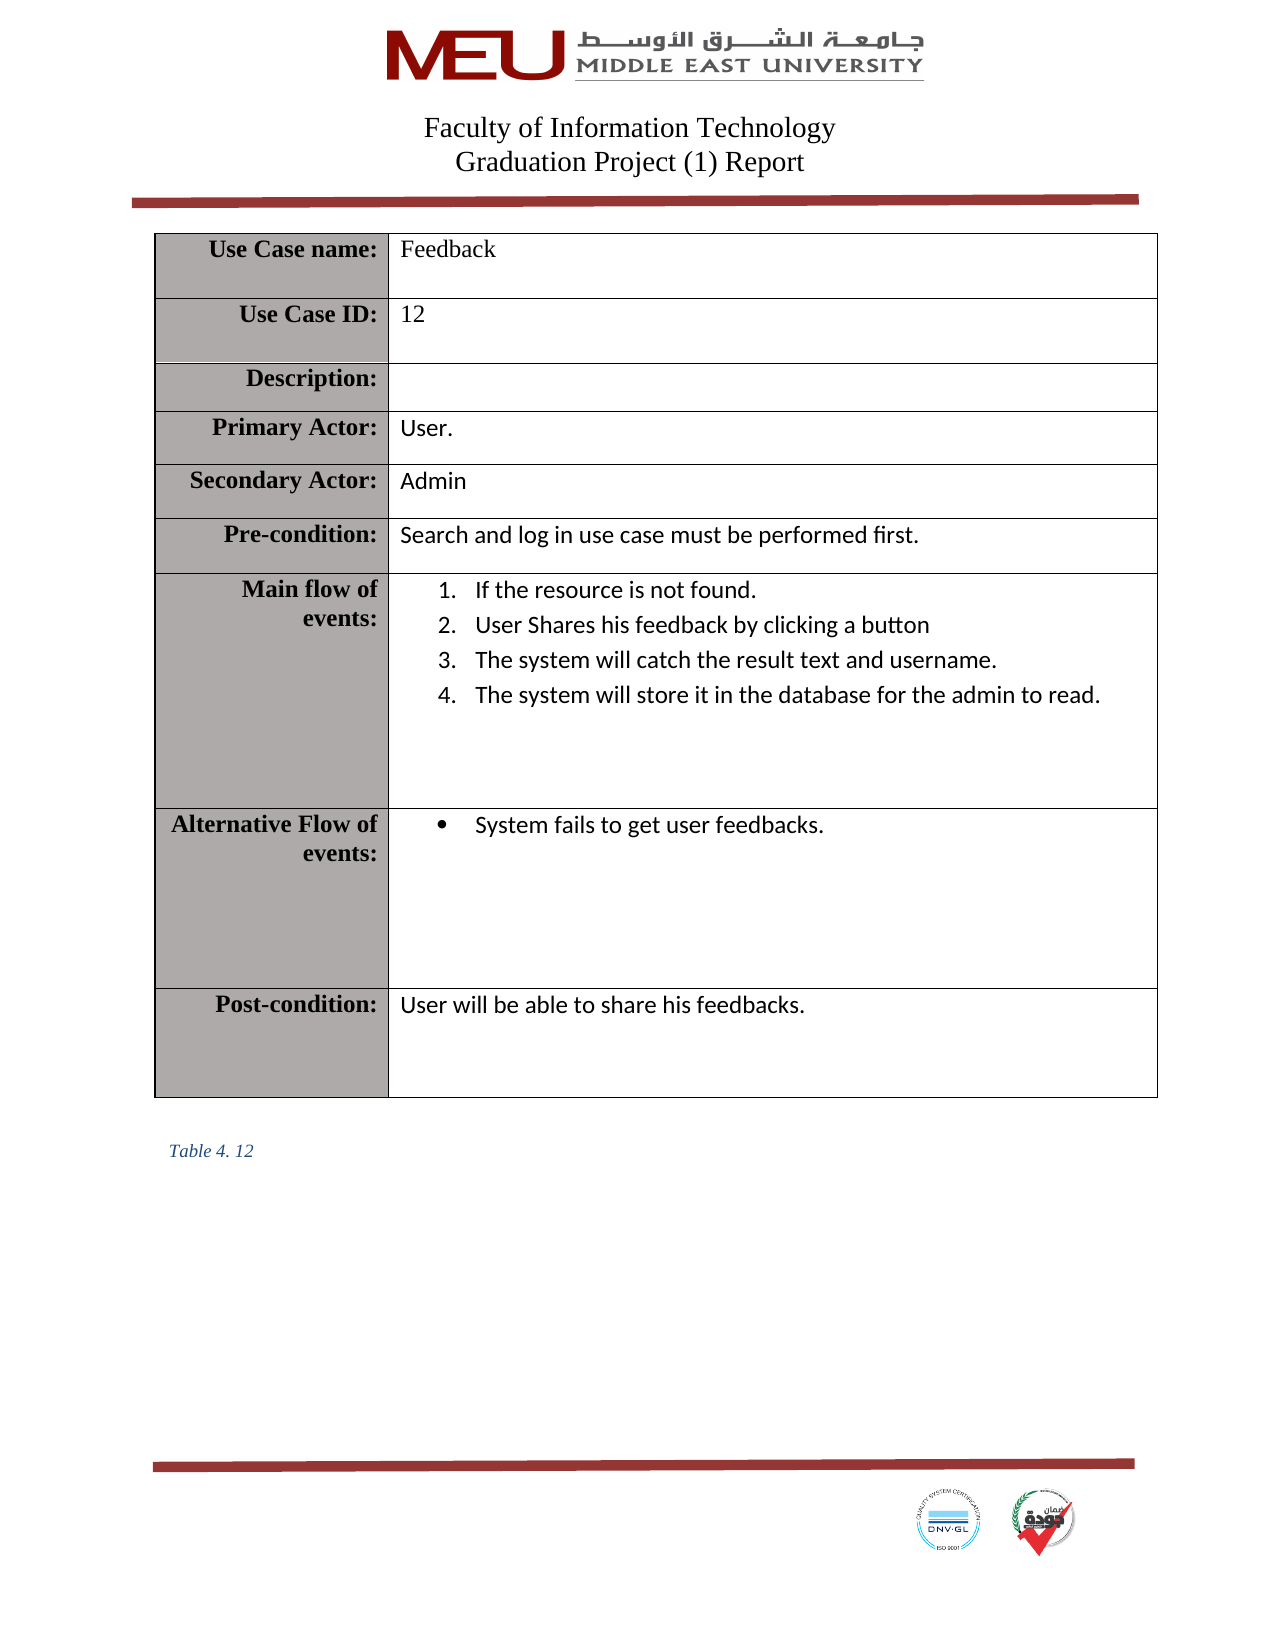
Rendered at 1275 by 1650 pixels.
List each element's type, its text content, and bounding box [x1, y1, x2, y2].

table_cell Search and log in use case must be performed first. [389, 519, 1157, 573]
table_cell If the resource is not found. User Shares his feedback by clicking a button The system will catch the result text and username. The system will store it in the database for the admin to read. [389, 574, 1157, 808]
table_cell User will be able to share his feedbacks. [389, 989, 1157, 1097]
picture [387, 28, 926, 82]
table_cell Post-condition: [156, 989, 388, 1097]
picture [912, 1477, 1080, 1567]
table_cell Pre-condition: [156, 519, 388, 573]
table_cell Alternative Flow of events: [156, 809, 388, 988]
table_header Use Case name: [156, 234, 388, 298]
table_cell Primary Actor: [156, 412, 388, 464]
table_cell System fails to get user feedbacks. [389, 809, 1157, 988]
table_cell Use Case ID: [156, 299, 388, 362]
table_cell 12 [389, 299, 1157, 362]
table_cell [389, 364, 1157, 411]
table_cell User. [389, 412, 1157, 464]
table_cell Secondary Actor: [156, 465, 388, 518]
table_cell Main flow of events: [156, 574, 388, 808]
text Table 4. 12 [169, 1140, 1144, 1162]
table_header Feedback [389, 234, 1157, 298]
table_cell Description: [156, 364, 388, 411]
table_cell Admin [389, 465, 1157, 518]
